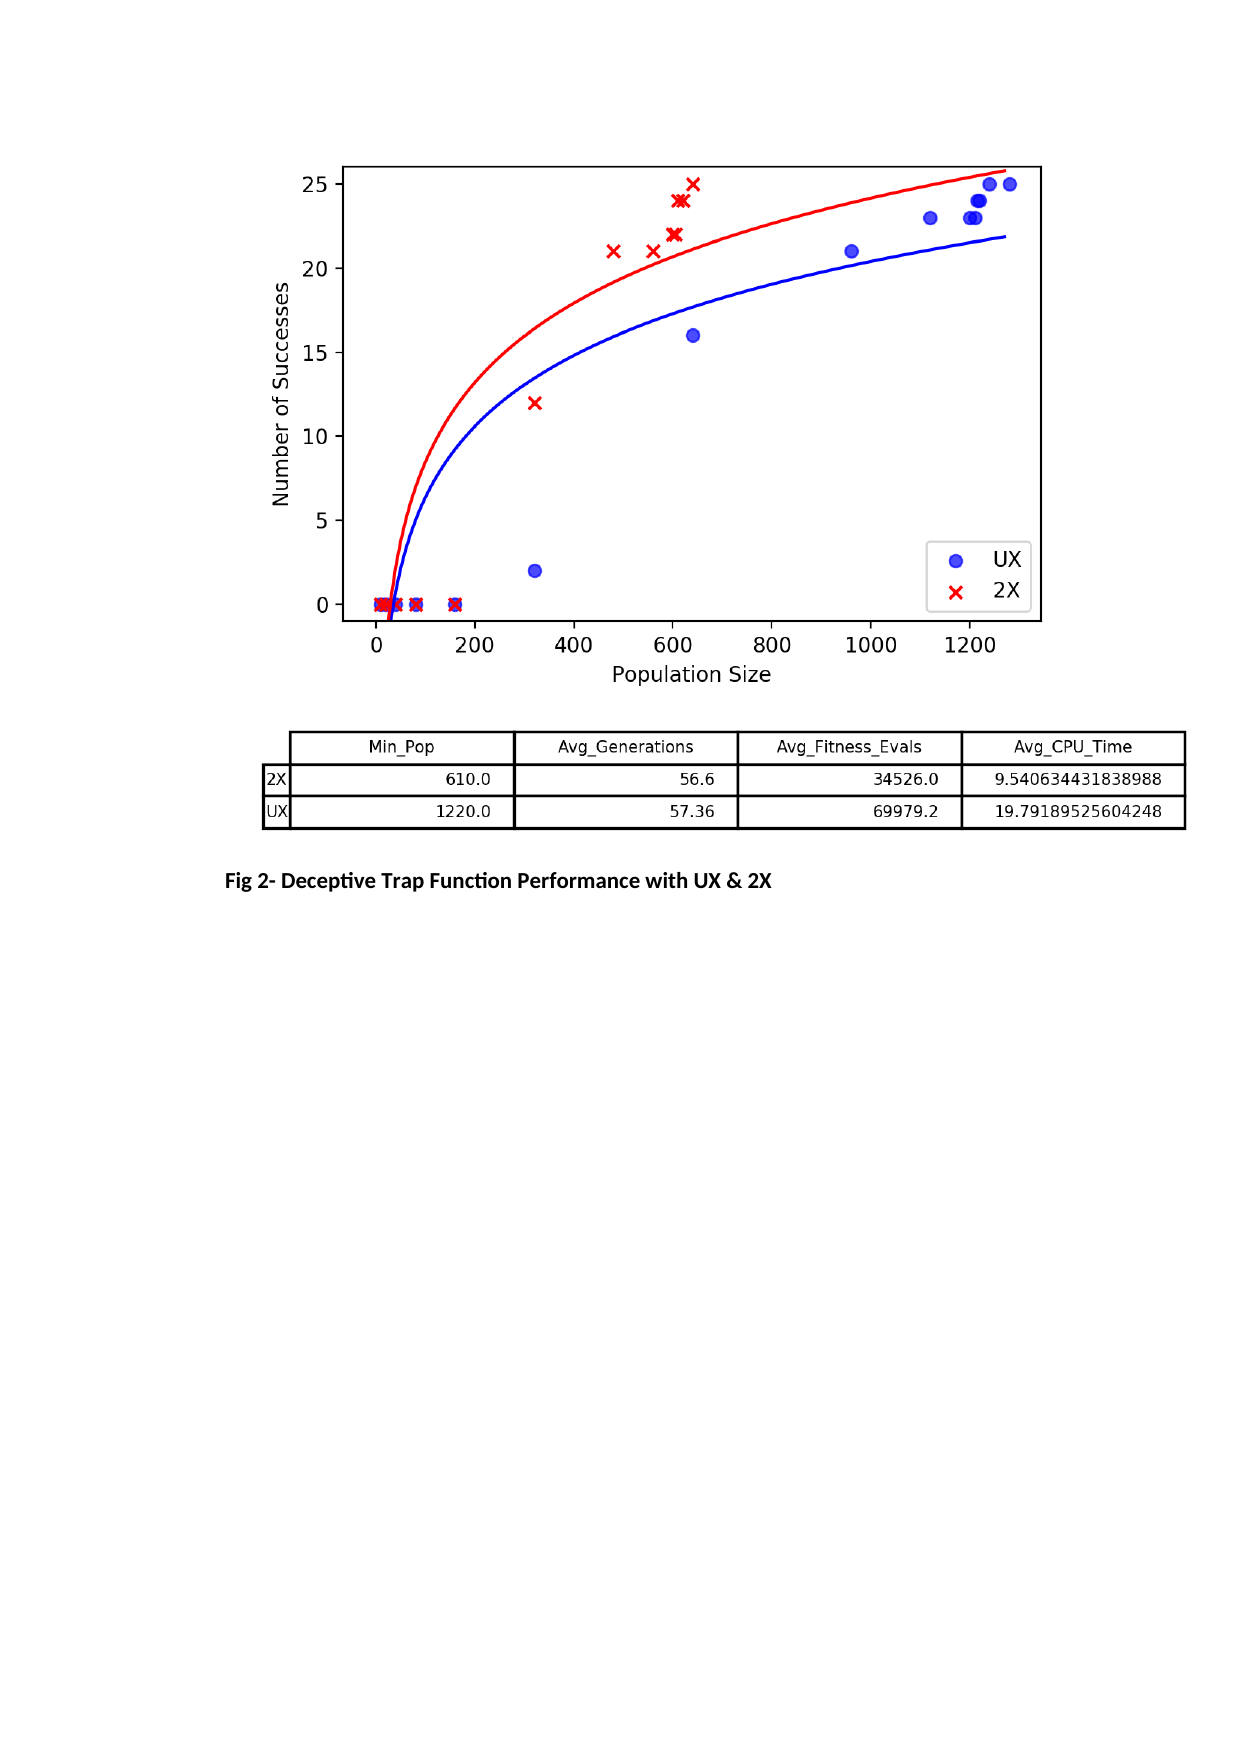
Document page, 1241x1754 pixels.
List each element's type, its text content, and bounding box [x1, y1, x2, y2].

picture [225, 719, 1206, 847]
text Fig 2- Deceptive Trap Function Performance with UX & 2X [225, 866, 1090, 894]
picture [257, 150, 1058, 701]
